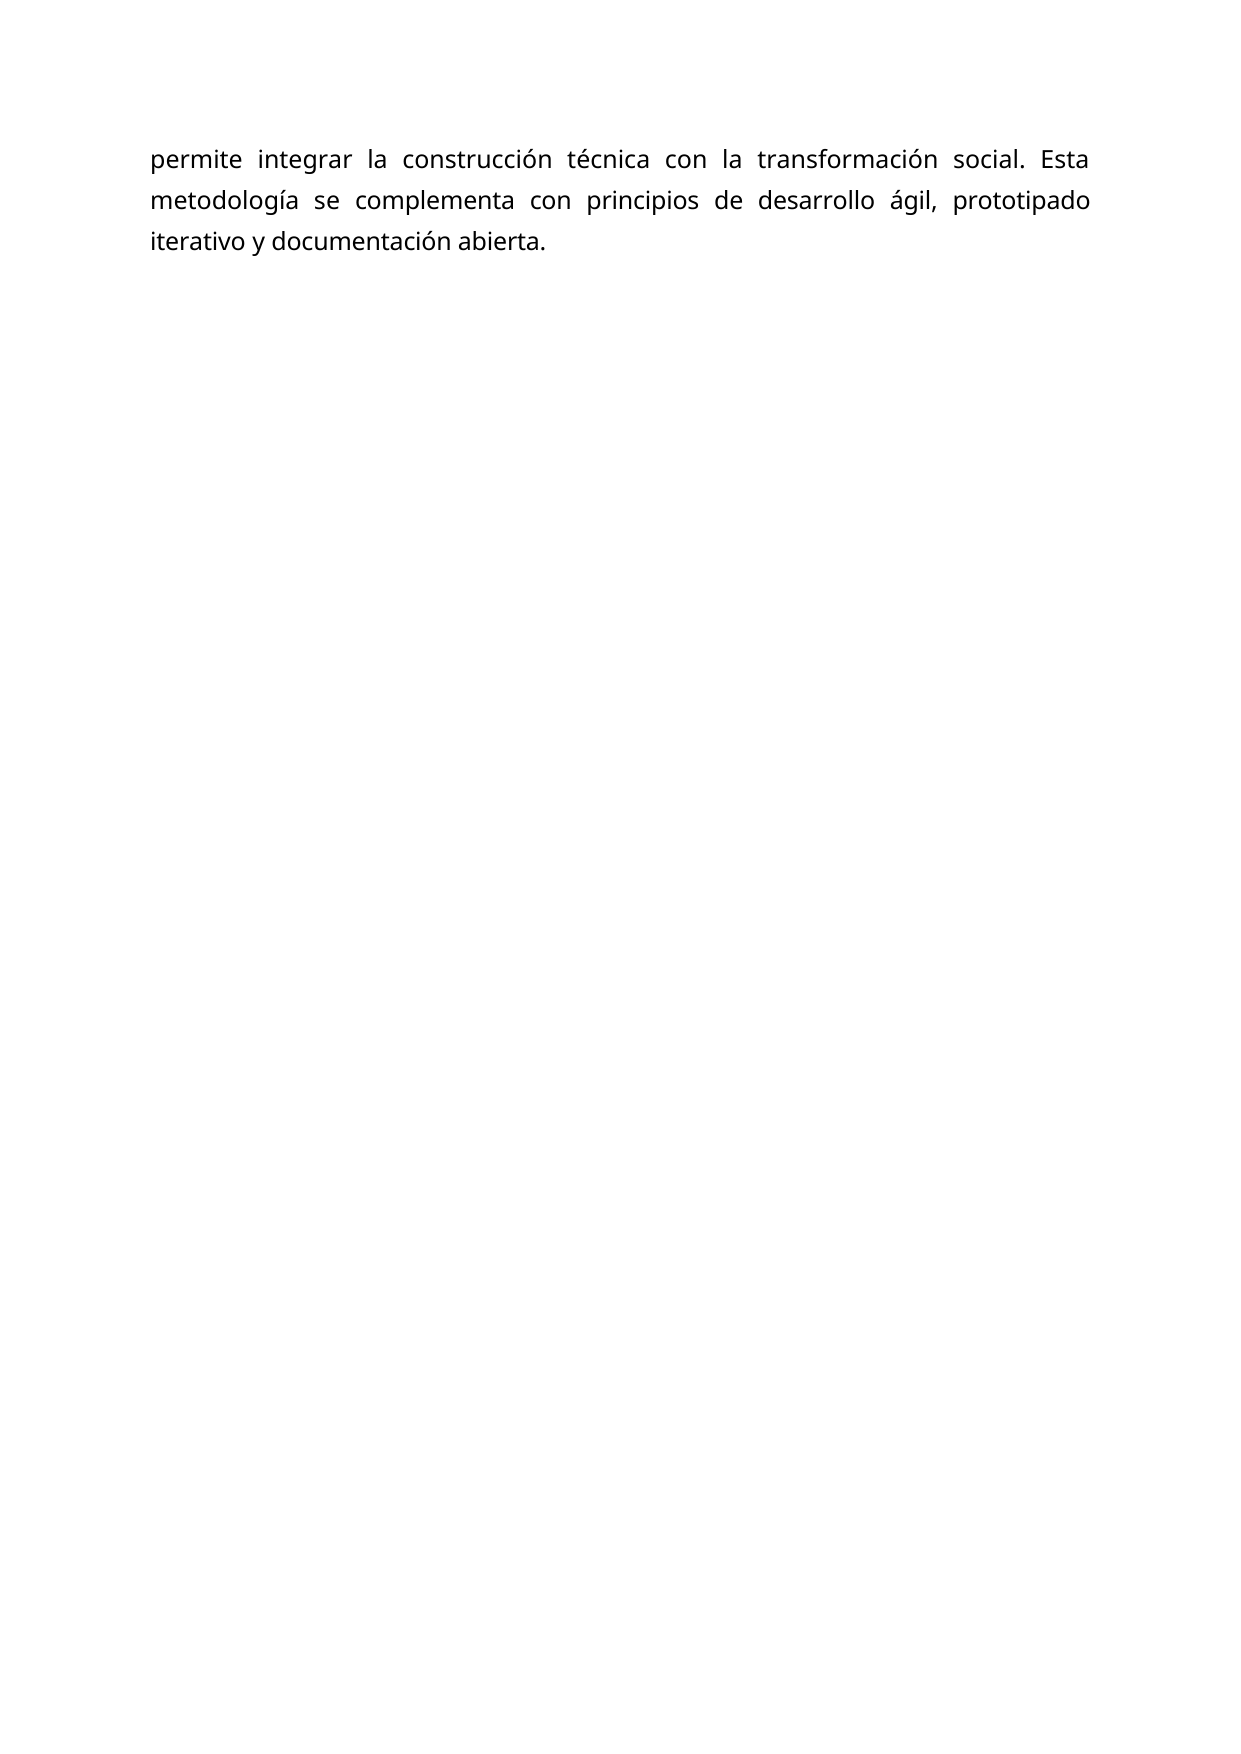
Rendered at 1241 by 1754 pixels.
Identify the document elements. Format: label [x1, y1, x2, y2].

text [150, 142, 1091, 258]
